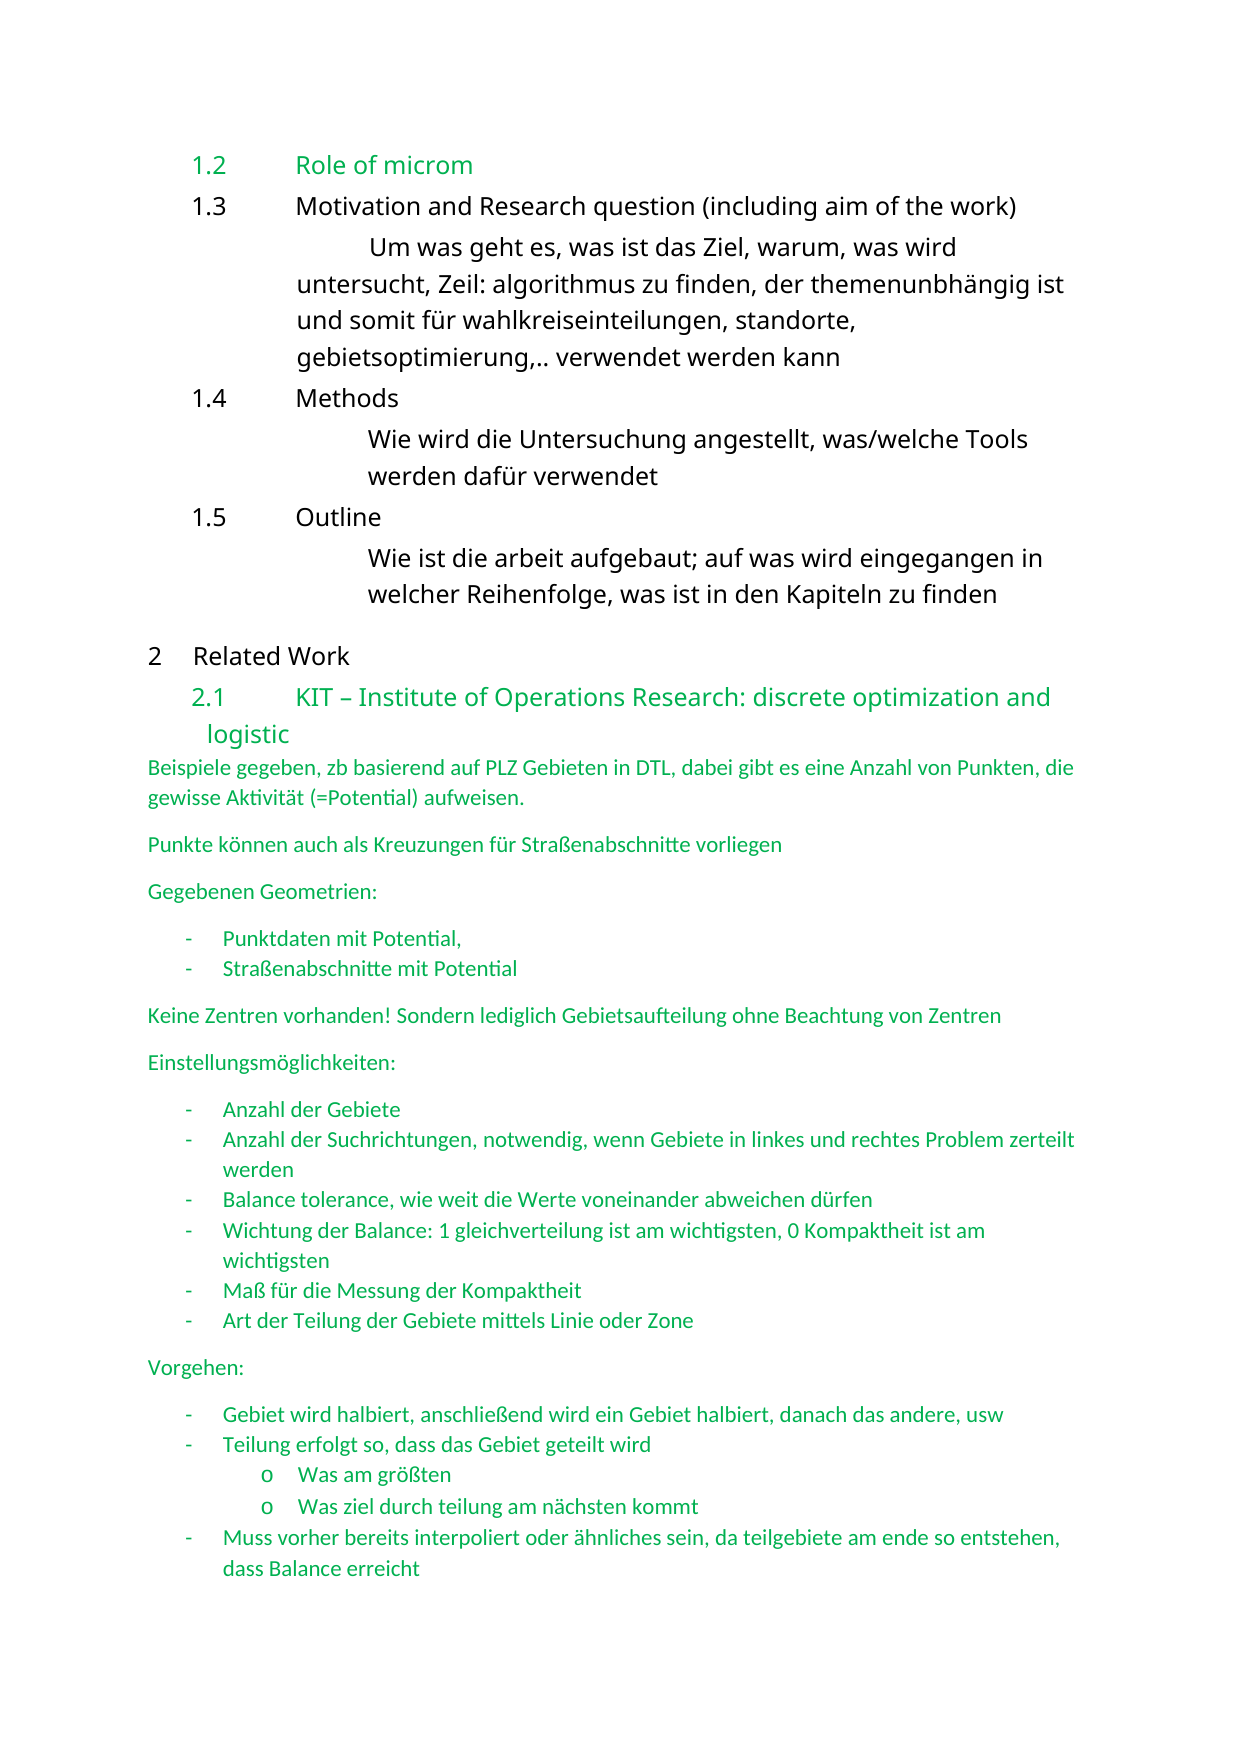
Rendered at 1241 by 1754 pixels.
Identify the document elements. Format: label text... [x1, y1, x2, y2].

list Anzahl der Suchrichtungen, notwendig, wenn Gebiete in linkes und rechtes Problem zerteilt werden [185, 1125, 1093, 1183]
subtitle Wie ist die arbeit aufgebaut; auf was wird eingegangen in welcher Reihenfolge, was ist in den Kapiteln zu finden [368, 540, 1093, 611]
list Straßenabschnitte mit Potential [185, 954, 1093, 982]
list Was ziel durch teilung am nächsten kommt [260, 1492, 1093, 1521]
list Gebiet wird halbiert, anschließend wird ein Gebiet halbiert, danach das andere, usw [185, 1400, 1093, 1428]
list Maß für die Messung der Kompaktheit [185, 1276, 1093, 1304]
subtitle Role of microm [191, 148, 1093, 182]
list Balance tolerance, wie weit die Werte voneinander abweichen dürfen [185, 1186, 1093, 1214]
subtitle Motivation and Research question (including aim of the work) [191, 188, 1093, 223]
list Muss vorher bereits interpoliert oder ähnliches sein, da teilgebiete am ende so entstehen, dass Balance erreicht [185, 1523, 1093, 1582]
subtitle Related Work [148, 639, 1093, 673]
text Punkte können auch als Kreuzungen für Straßenabschnitte vorliegen [148, 830, 1093, 858]
text Gegebenen Geometrien: [148, 877, 1093, 905]
text Keine Zentren vorhanden! Sondern lediglich Gebietsaufteilung ohne Beachtung von Zentren [148, 1001, 1093, 1029]
list Teilung erfolgt so, dass das Gebiet geteilt wird [185, 1430, 1093, 1458]
list Anzahl der Gebiete [185, 1095, 1093, 1123]
text Einstellungsmöglichkeiten: [148, 1048, 1093, 1076]
list Art der Teilung der Gebiete mittels Linie oder Zone [185, 1306, 1093, 1334]
list Was am größten [260, 1461, 1093, 1490]
subtitle Methods [191, 381, 1093, 415]
subtitle Wie wird die Untersuchung angestellt, was/welche Tools werden dafür verwendet [368, 422, 1093, 492]
text Vorgehen: [148, 1353, 1093, 1381]
list Punktdaten mit Potential, [185, 924, 1093, 952]
subtitle KIT – Institute of Operations Research: discrete optimization and logistic [191, 680, 1093, 751]
text Beispiele gegeben, zb basierend auf PLZ Gebieten in DTL, dabei gibt es eine Anzahl von Punkten, die gewisse Aktivität (=Potential) aufweisen. [148, 753, 1093, 812]
subtitle Outline [191, 499, 1093, 533]
list Wichtung der Balance: 1 gleichverteilung ist am wichtigsten, 0 Kompaktheit ist am wichtigsten [185, 1216, 1093, 1274]
subtitle Um was geht es, was ist das Ziel, warum, was wird untersucht, Zeil: algorithmus zu finden, der themenunbhängig ist und somit für wahlkreiseinteilungen, standorte, gebietsoptimierung,.. verwendet werden kann [296, 229, 1093, 374]
